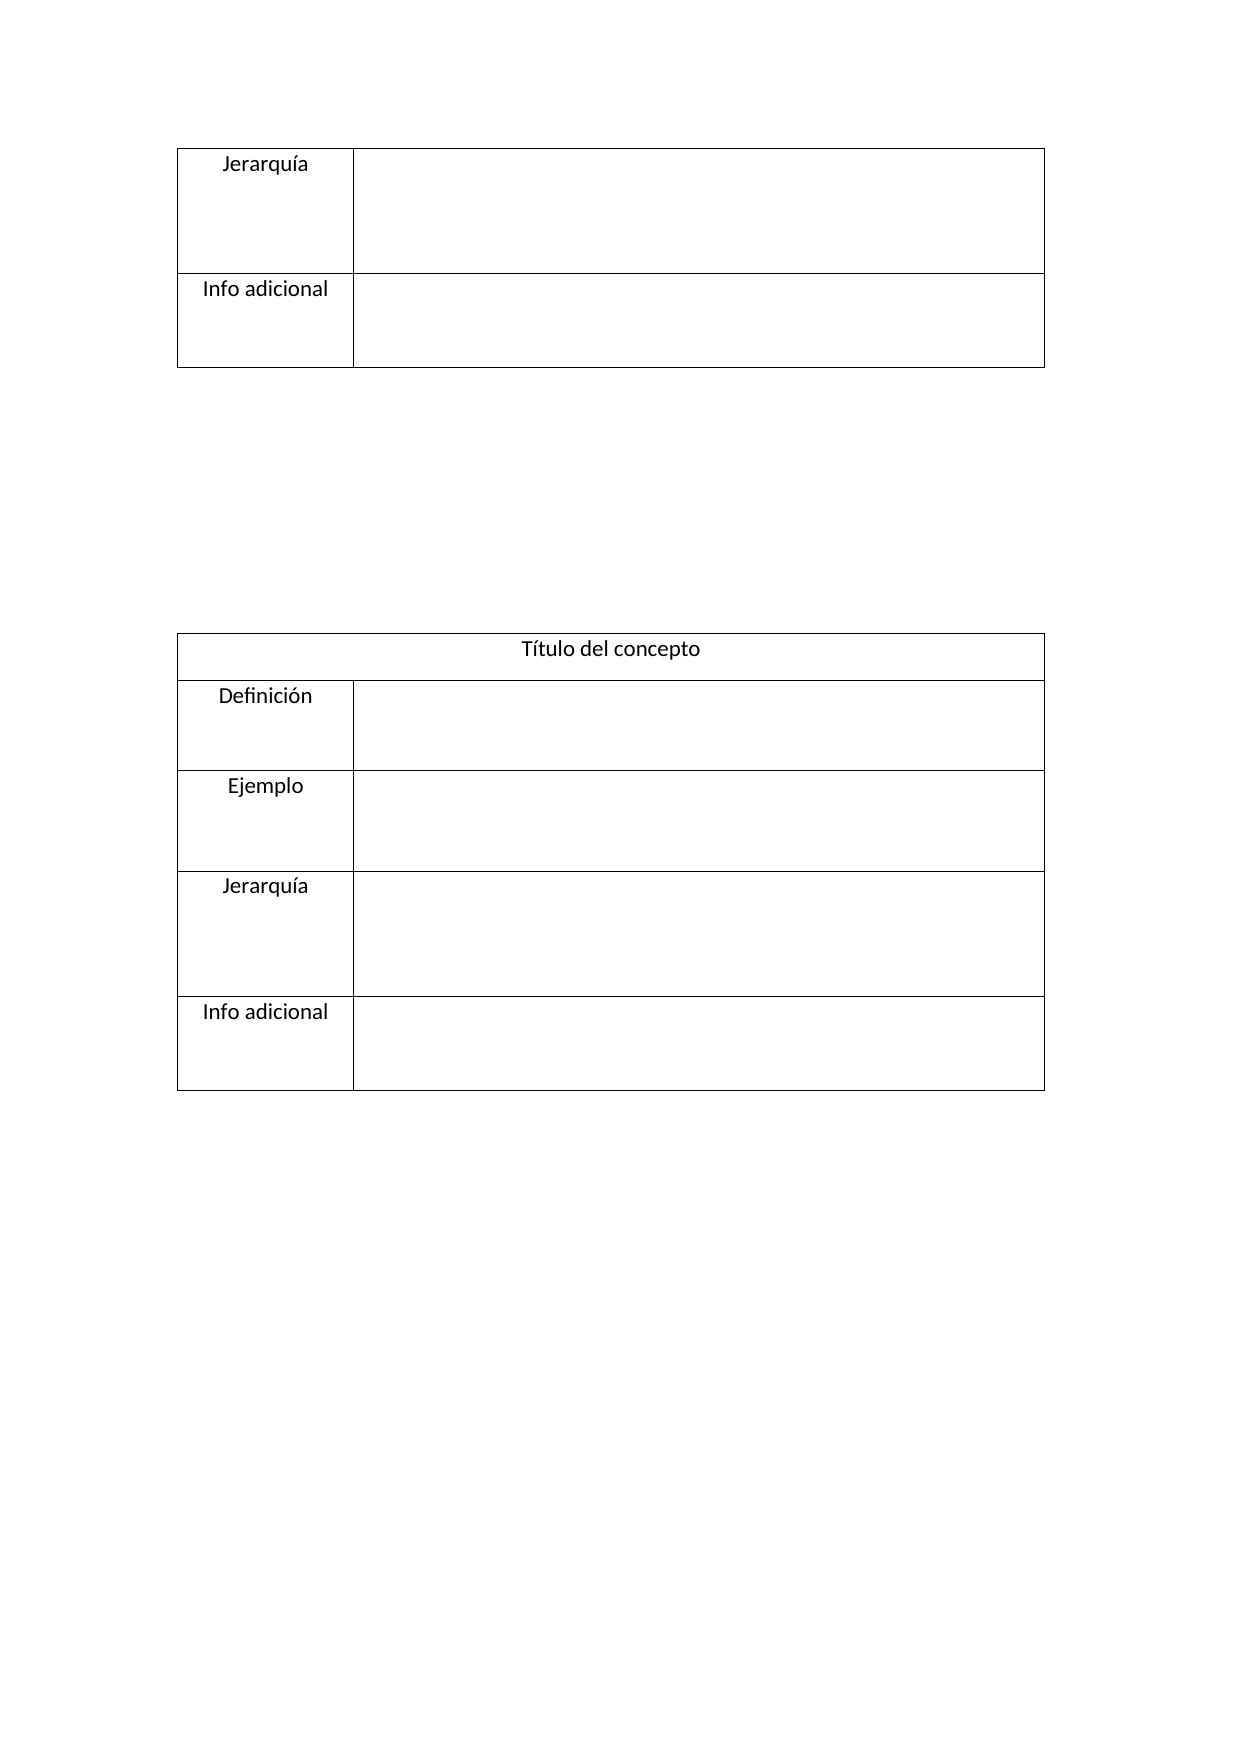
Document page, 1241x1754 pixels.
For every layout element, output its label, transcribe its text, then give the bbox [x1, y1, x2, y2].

table_cell Info adicional [178, 997, 353, 1090]
table_cell Ejemplo [178, 771, 353, 871]
table_cell [354, 681, 1044, 770]
table_header Título del concepto [178, 634, 1044, 680]
table_cell Definición [178, 681, 353, 770]
table_cell [354, 997, 1044, 1090]
table_cell Info adicional [178, 274, 353, 367]
table_cell [354, 771, 1044, 871]
table_cell [354, 149, 1044, 273]
table_cell [354, 872, 1044, 996]
table_cell Jerarquía [178, 149, 353, 273]
table_cell Jerarquía [178, 872, 353, 996]
table_cell [354, 274, 1044, 367]
